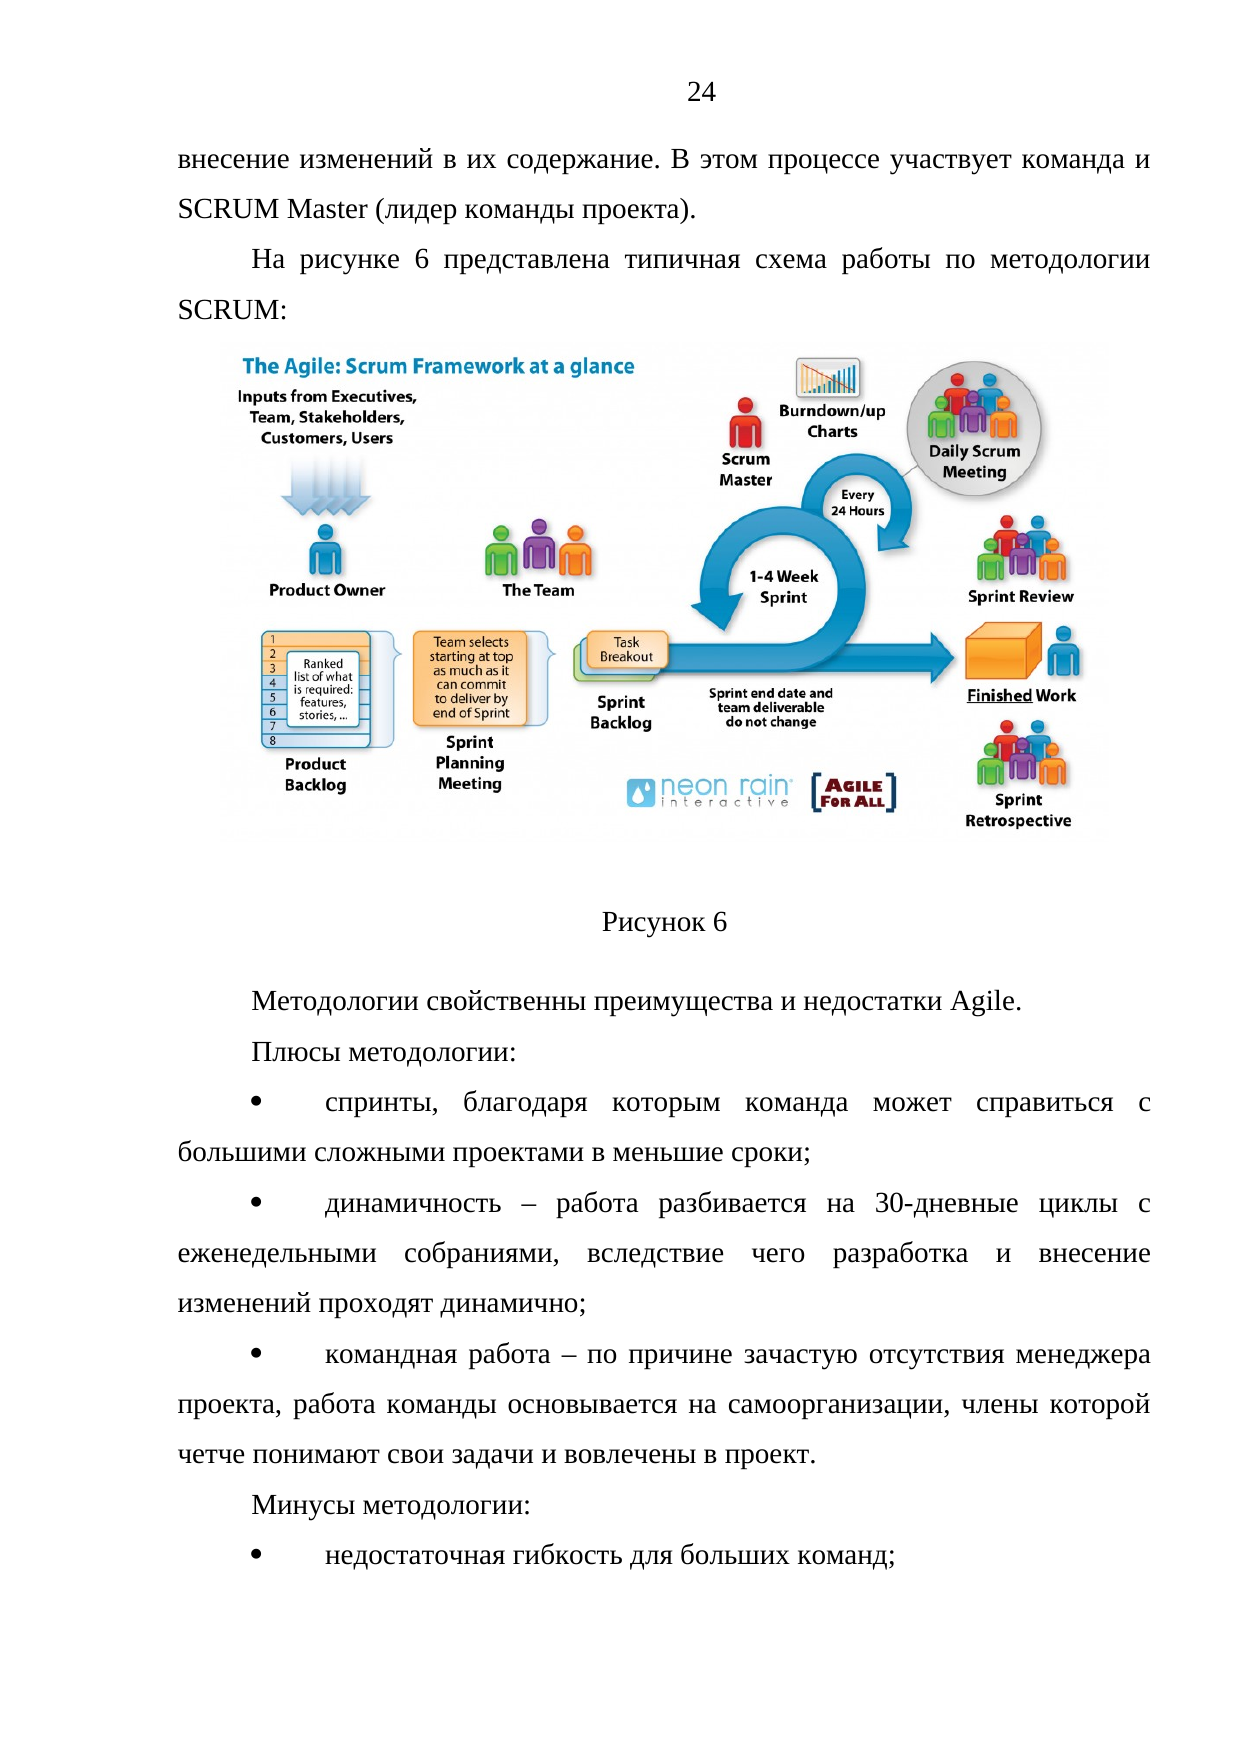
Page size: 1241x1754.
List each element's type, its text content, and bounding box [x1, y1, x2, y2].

text Минусы методологии: [177, 1487, 1152, 1521]
picture [220, 342, 1110, 842]
text Плюсы методологии: [177, 1034, 1152, 1067]
text Методологии свойственны преимущества и недостатки Agile. [177, 983, 1152, 1017]
text На рисунке 6 представлена типичная схема работы по методологии SCRUM: [177, 242, 1152, 325]
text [177, 141, 1152, 225]
list динамичность – работа разбивается на 30-дневные циклы с еженедельными собраниями, вследствие чего разработка и внесение изменений проходят динамично; [177, 1185, 1152, 1319]
list спринты, благодаря которым команда может справиться с большими сложными проектами в меньшие сроки; [177, 1084, 1152, 1168]
list командная работа – по причине зачастую отсутствия менеджера проекта, работа команды основывается на самоорганизации, члены которой четче понимают свои задачи и вовлечены в проект. [177, 1336, 1152, 1470]
list недостаточная гибкость для больших команд; [177, 1537, 1152, 1571]
